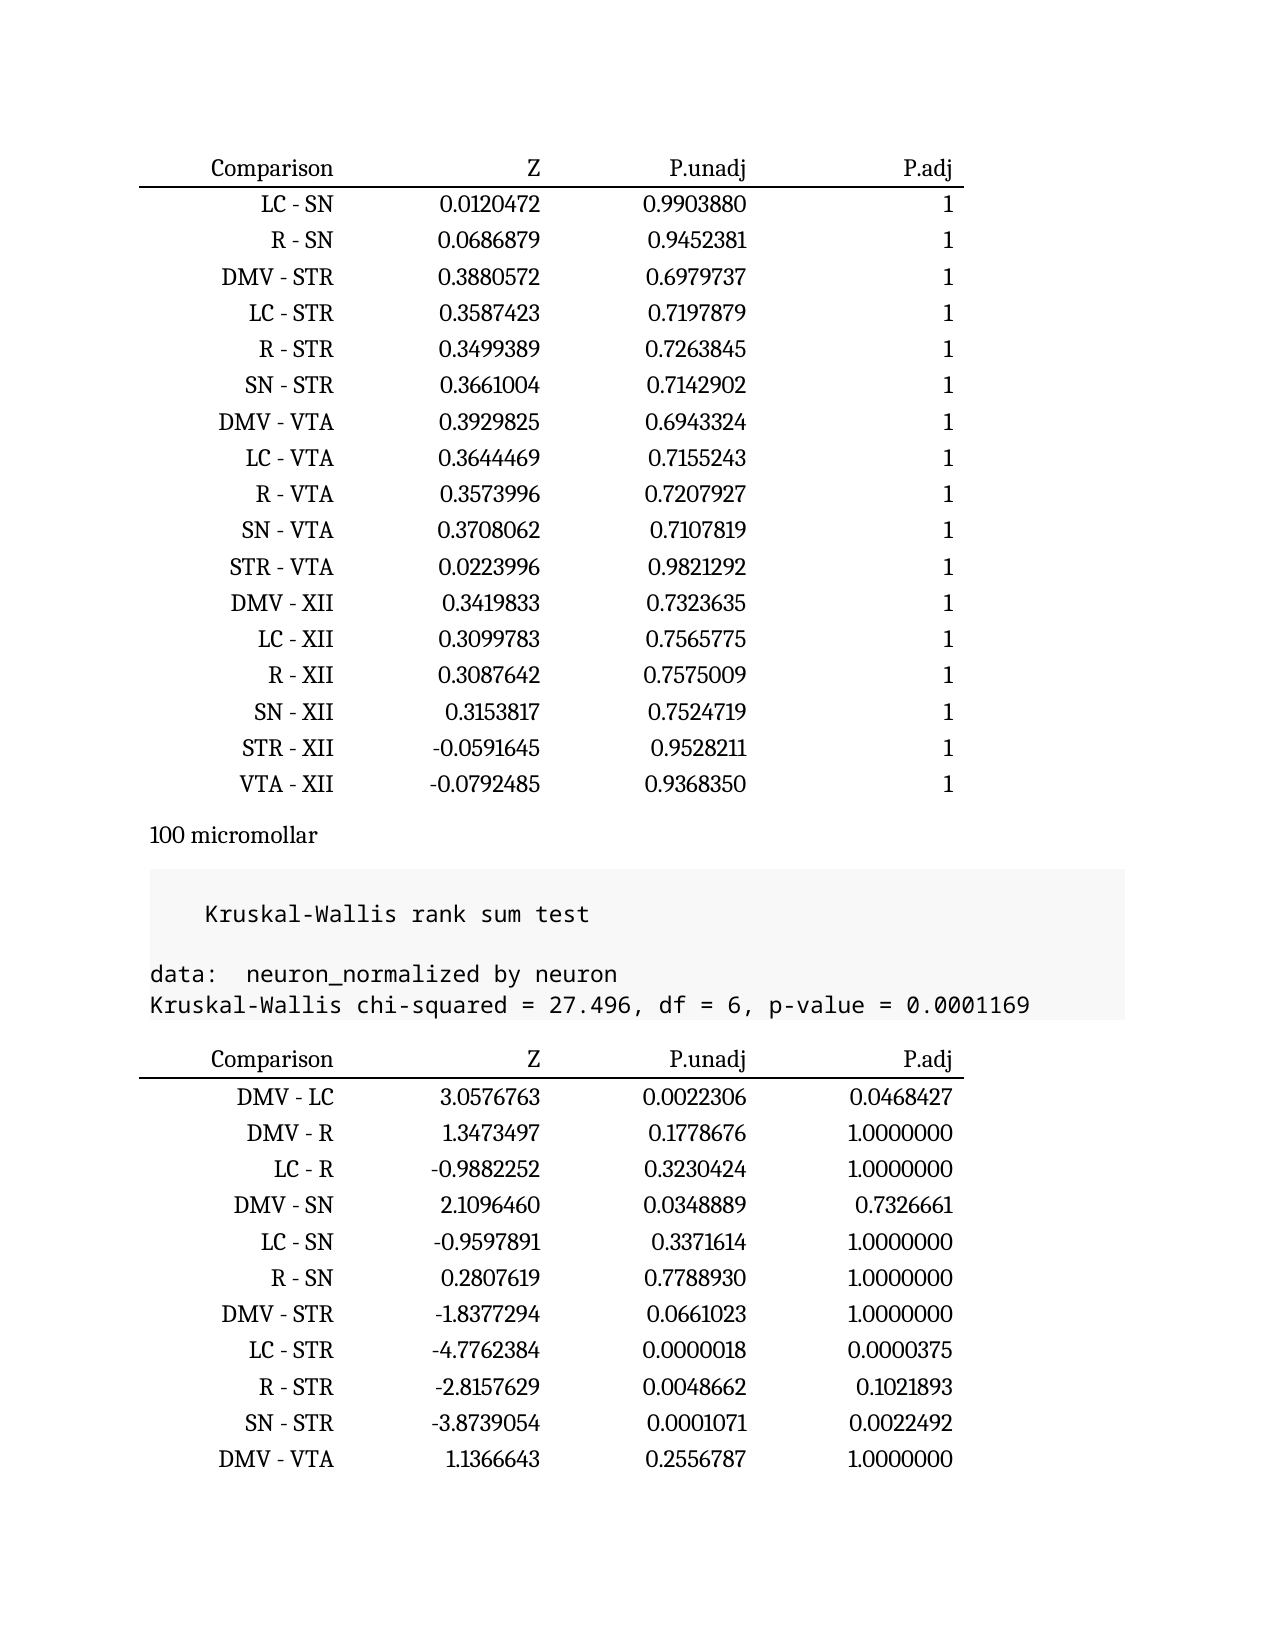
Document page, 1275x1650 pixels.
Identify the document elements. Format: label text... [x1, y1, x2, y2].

table_cell -0.9597891 [345, 1224, 551, 1260]
table_cell SN - XII [139, 694, 345, 730]
table_cell 0.3230424 [551, 1151, 757, 1187]
table_cell 0.9528211 [551, 730, 757, 766]
table_cell 0.0022306 [551, 1079, 757, 1115]
table_cell 0.9903880 [551, 188, 757, 222]
table_cell DMV - VTA [139, 404, 345, 440]
table_cell 0.7565775 [551, 621, 757, 657]
table_cell 1 [758, 259, 964, 295]
table_cell SN - STR [139, 1405, 345, 1441]
table_cell DMV - STR [139, 1296, 345, 1332]
table_cell -0.9882252 [345, 1151, 551, 1187]
table_cell R - VTA [139, 476, 345, 512]
table_cell 0.7155243 [551, 440, 757, 476]
table_cell DMV - VTA [139, 1441, 345, 1477]
table_cell 1.0000000 [758, 1115, 964, 1151]
table_cell 0.0000018 [551, 1333, 757, 1369]
table_cell 0.7207927 [551, 476, 757, 512]
table_cell LC - STR [139, 1333, 345, 1369]
table_cell 0.7197879 [551, 295, 757, 331]
table_cell DMV - SN [139, 1188, 345, 1224]
table_cell 0.3708062 [345, 513, 551, 549]
table_cell 1.3473497 [345, 1115, 551, 1151]
table_header Z [345, 150, 551, 186]
table_cell 1 [758, 549, 964, 585]
table_cell 1.0000000 [758, 1224, 964, 1260]
table_header Comparison [139, 1041, 345, 1077]
table_cell -0.0792485 [345, 766, 551, 802]
table_cell 0.6979737 [551, 259, 757, 295]
table_cell 0.7326661 [758, 1188, 964, 1224]
table_cell STR - VTA [139, 549, 345, 585]
table_cell 0.2807619 [345, 1260, 551, 1296]
table_cell 0.7107819 [551, 513, 757, 549]
table_cell 1.0000000 [758, 1260, 964, 1296]
table_cell 1 [758, 766, 964, 802]
table_cell 1 [758, 585, 964, 621]
table_cell 1 [758, 694, 964, 730]
table_cell 0.3644469 [345, 440, 551, 476]
text Kruskal-Wallis rank sum test data: neuron_normalized by neuron Kruskal-Wallis chi-squared = 27.496, df = 6, p-value = 0.0001169 [150, 869, 1125, 1020]
table_cell 0.3880572 [345, 259, 551, 295]
table_cell 0.7263845 [551, 331, 757, 367]
table_cell 0.3099783 [345, 621, 551, 657]
table_cell 1 [758, 730, 964, 766]
table_cell 0.0000375 [758, 1333, 964, 1369]
table_cell 0.3153817 [345, 694, 551, 730]
table_header P.adj [758, 1041, 964, 1077]
table_cell 0.7142902 [551, 368, 757, 404]
table_cell 0.0468427 [758, 1079, 964, 1115]
table_cell LC - SN [139, 1224, 345, 1260]
table_cell 0.2556787 [551, 1441, 757, 1477]
table_cell 0.3587423 [345, 295, 551, 331]
text 100 micromollar [150, 821, 1125, 850]
table_cell 1 [758, 476, 964, 512]
table_cell -0.0591645 [345, 730, 551, 766]
table_header Z [345, 1041, 551, 1077]
table_cell 0.3087642 [345, 658, 551, 694]
table_cell 1 [758, 404, 964, 440]
table_cell 1 [758, 331, 964, 367]
table_header Comparison [139, 150, 345, 186]
table_cell LC - XII [139, 621, 345, 657]
table_cell 1 [758, 188, 964, 222]
table_header P.adj [758, 150, 964, 186]
table_cell 1 [758, 513, 964, 549]
table_cell 0.7788930 [551, 1260, 757, 1296]
table_cell 0.3929825 [345, 404, 551, 440]
table_cell 0.1778676 [551, 1115, 757, 1151]
table_cell STR - XII [139, 730, 345, 766]
table_cell 1.0000000 [758, 1151, 964, 1187]
table_cell 1.0000000 [758, 1441, 964, 1477]
table_cell LC - R [139, 1151, 345, 1187]
table_cell 1 [758, 658, 964, 694]
table_cell 0.3419833 [345, 585, 551, 621]
table_cell R - SN [139, 1260, 345, 1296]
table_cell DMV - STR [139, 259, 345, 295]
table_header P.unadj [551, 150, 757, 186]
table_cell -4.7762384 [345, 1333, 551, 1369]
table_cell 0.0223996 [345, 549, 551, 585]
table_cell 0.0120472 [345, 188, 551, 222]
table_header P.unadj [551, 1041, 757, 1077]
table_cell -2.8157629 [345, 1369, 551, 1405]
table_cell 3.0576763 [345, 1079, 551, 1115]
table_cell 0.3661004 [345, 368, 551, 404]
table_cell 0.9368350 [551, 766, 757, 802]
table_cell 0.9821292 [551, 549, 757, 585]
table_cell 1 [758, 368, 964, 404]
table_cell R - XII [139, 658, 345, 694]
table_cell 1 [758, 223, 964, 259]
table_cell DMV - XII [139, 585, 345, 621]
table_cell 1 [758, 440, 964, 476]
table_cell 0.6943324 [551, 404, 757, 440]
table_cell 1.1366643 [345, 1441, 551, 1477]
table_cell 0.9452381 [551, 223, 757, 259]
table_cell DMV - R [139, 1115, 345, 1151]
table_cell SN - STR [139, 368, 345, 404]
table_cell LC - VTA [139, 440, 345, 476]
table_cell 0.3371614 [551, 1224, 757, 1260]
table_cell LC - STR [139, 295, 345, 331]
table_cell 1 [758, 295, 964, 331]
table_cell 0.0348889 [551, 1188, 757, 1224]
table_cell 0.0022492 [758, 1405, 964, 1441]
table_cell 0.3573996 [345, 476, 551, 512]
table_cell VTA - XII [139, 766, 345, 802]
table_cell 0.0048662 [551, 1369, 757, 1405]
table_cell 1 [758, 621, 964, 657]
table_cell R - STR [139, 331, 345, 367]
table_cell 2.1096460 [345, 1188, 551, 1224]
table_cell 0.7575009 [551, 658, 757, 694]
table_cell 1.0000000 [758, 1296, 964, 1332]
table_cell 0.0001071 [551, 1405, 757, 1441]
table_cell 0.7323635 [551, 585, 757, 621]
table_cell 0.0661023 [551, 1296, 757, 1332]
table_cell 0.1021893 [758, 1369, 964, 1405]
table_cell DMV - LC [139, 1079, 345, 1115]
table_cell 0.0686879 [345, 223, 551, 259]
table_cell 0.7524719 [551, 694, 757, 730]
table_cell -1.8377294 [345, 1296, 551, 1332]
table_cell R - SN [139, 223, 345, 259]
table_cell 0.3499389 [345, 331, 551, 367]
table_cell SN - VTA [139, 513, 345, 549]
table_cell LC - SN [139, 188, 345, 222]
table_cell -3.8739054 [345, 1405, 551, 1441]
table_cell R - STR [139, 1369, 345, 1405]
